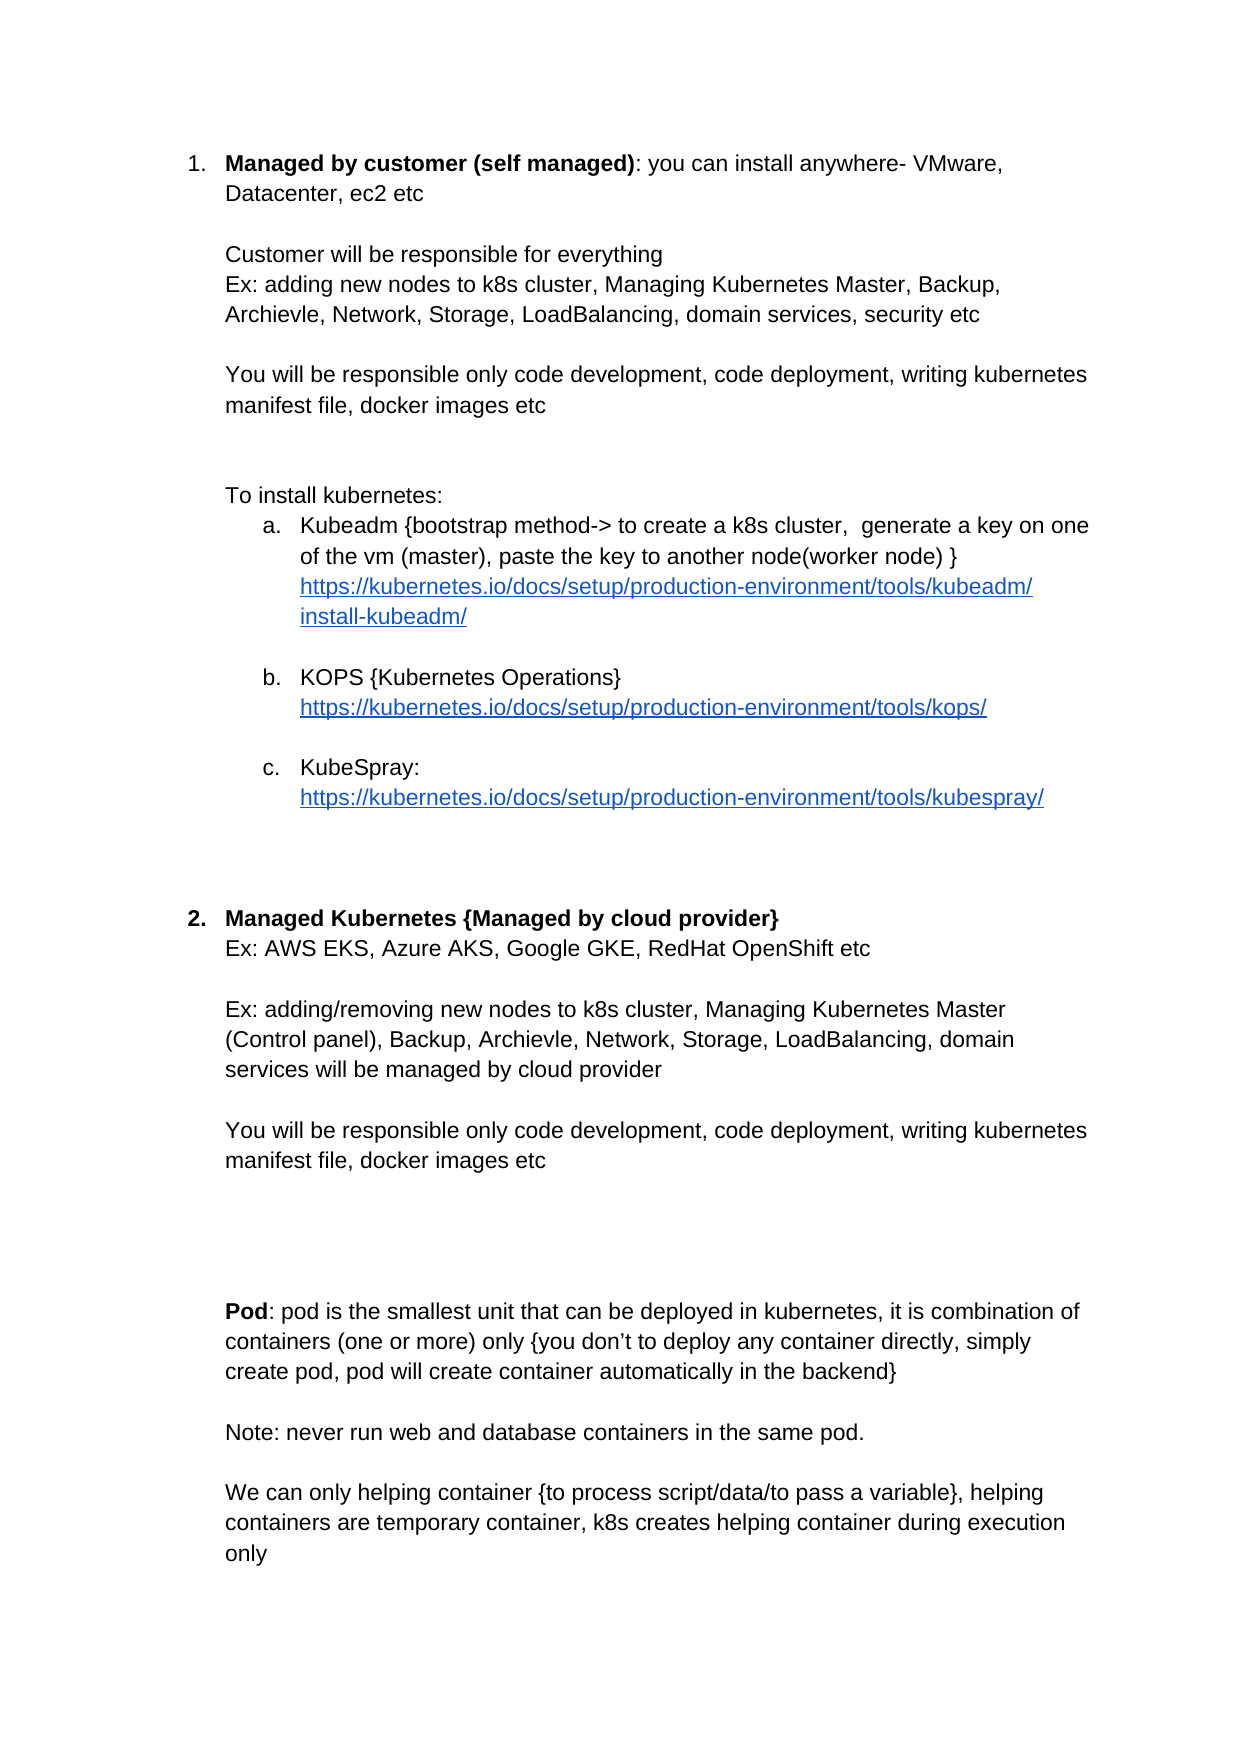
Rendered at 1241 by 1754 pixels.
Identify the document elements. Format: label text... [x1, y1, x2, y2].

list KOPS {Kubernetes Operations} [262, 663, 1090, 690]
text We can only helping container {to process script/data/to pass a variable}, helping containers are temporary container, k8s creates helping container during execution only [225, 1479, 1090, 1566]
text To install kubernetes: [225, 482, 1090, 509]
text You will be responsible only code development, code deployment, writing kubernetes manifest file, docker images etc [225, 1117, 1090, 1173]
text Pod: pod is the smallest unit that can be deployed in kubernetes, it is combination of containers (one or more) only {you don’t to deploy any container directly, simply create pod, pod will create container automatically in the backend} [225, 1298, 1090, 1385]
text You will be responsible only code development, code deployment, writing kubernetes manifest file, docker images etc [225, 361, 1090, 418]
text https://kubernetes.io/docs/setup/production-environment/tools/kubeadm/install-kubeadm/ [300, 573, 1090, 629]
list Kubeadm {bootstrap method-> to create a k8s cluster, generate a key on one of the vm (master), paste the key to another node(worker node) } [262, 512, 1090, 569]
list Managed Kubernetes {Managed by cloud provider} [187, 905, 1090, 932]
text Note: never run web and database containers in the same pod. [225, 1419, 1090, 1445]
text Ex: AWS EKS, Azure AKS, Google GKE, RedHat OpenShift etc [225, 935, 1090, 962]
text https://kubernetes.io/docs/setup/production-environment/tools/kops/ [300, 694, 1090, 720]
text Ex: adding/removing new nodes to k8s cluster, Managing Kubernetes Master (Control panel), Backup, Archievle, Network, Storage, LoadBalancing, domain services will be managed by cloud provider [225, 996, 1090, 1083]
list Managed by customer (self managed): you can install anywhere- VMware, Datacenter, ec2 etc [187, 150, 1090, 207]
text Ex: adding new nodes to k8s cluster, Managing Kubernetes Master, Backup, Archievle, Network, Storage, LoadBalancing, domain services, security etc [225, 271, 1090, 327]
list KubeSpray: [262, 754, 1090, 781]
text Customer will be responsible for everything [225, 241, 1090, 267]
text https://kubernetes.io/docs/setup/production-environment/tools/kubespray/ [300, 784, 1090, 811]
